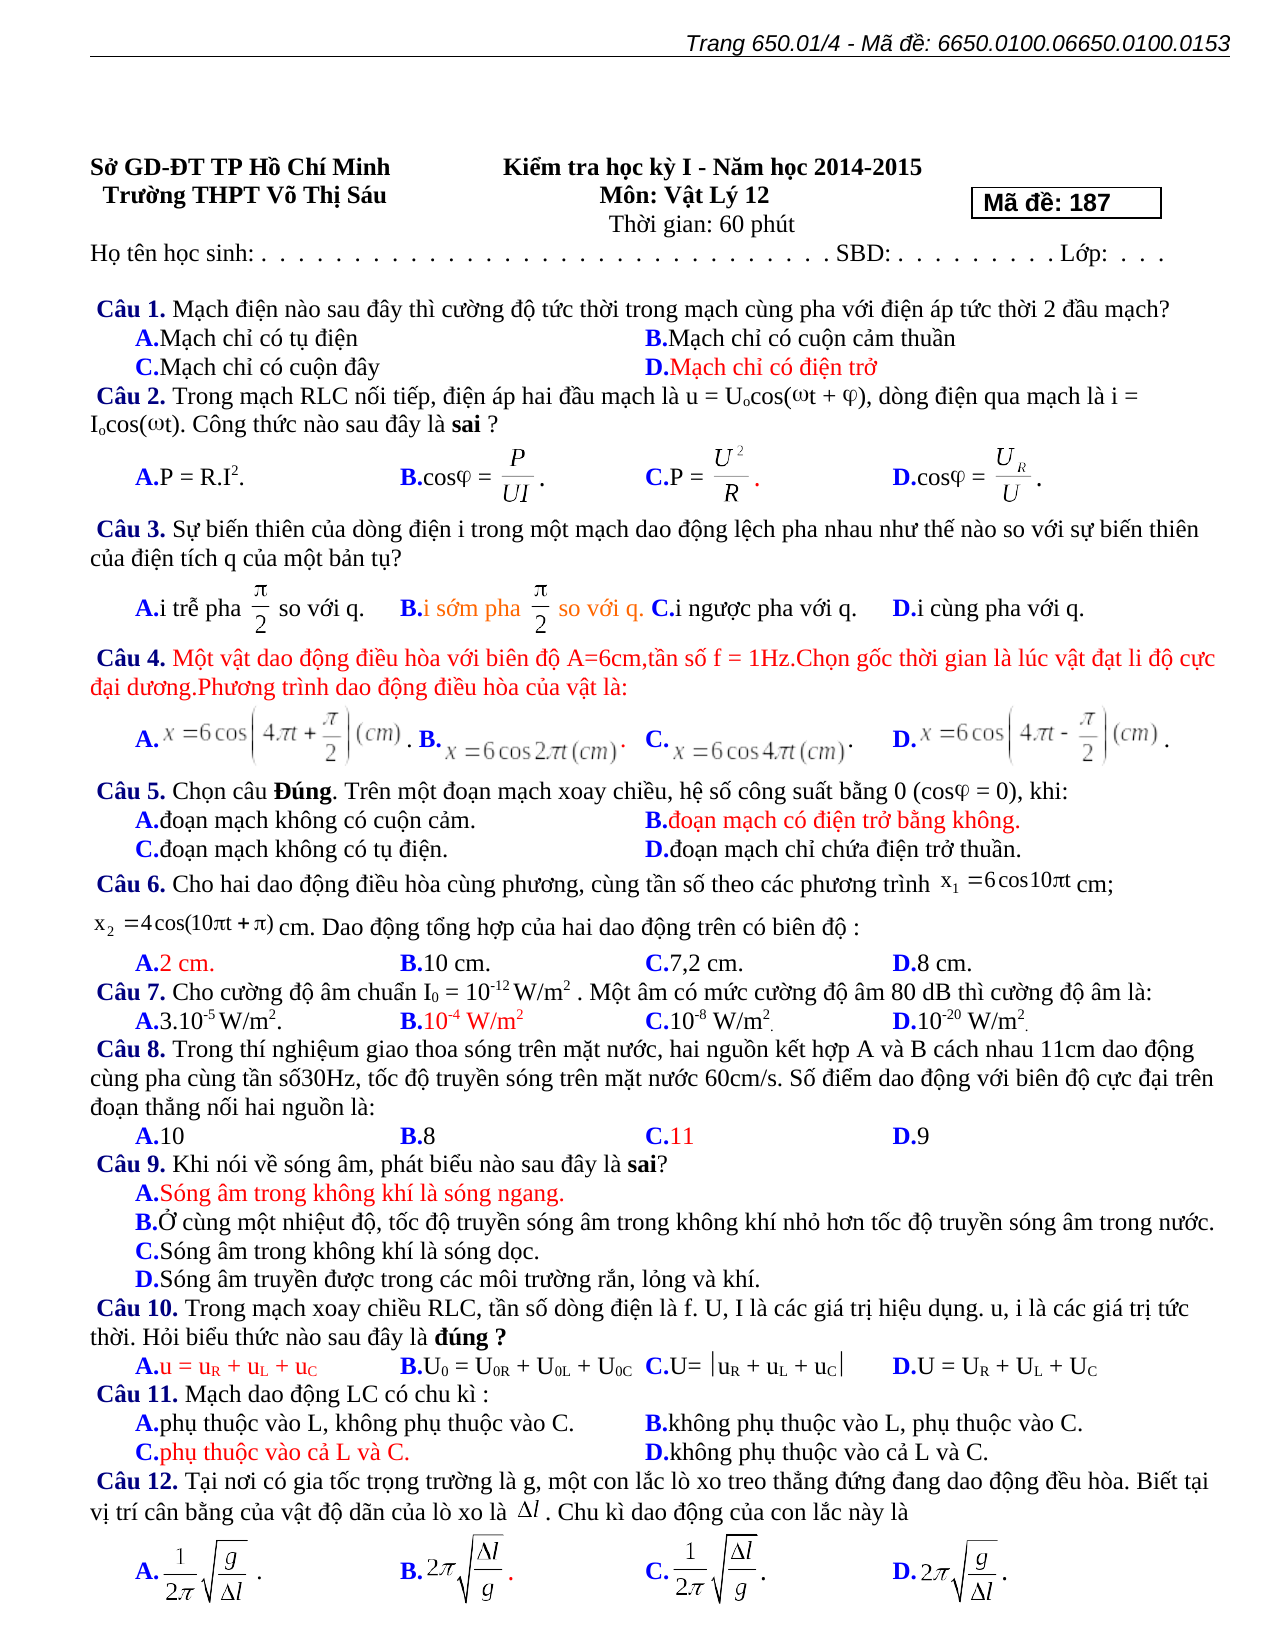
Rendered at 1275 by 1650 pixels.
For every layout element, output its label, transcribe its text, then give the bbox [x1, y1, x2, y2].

text A.u = uR + uL + uC B.U0 = U0R + U0L + U0C C.U= uR + uL + uC D.U = UR + UL + UC [90, 1351, 1230, 1379]
text Họ tên học sinh: . . . . . . . . . . . . . . . . . . . . . . . . . . . . . . . SBD: . . . . . . . . . Lớp: . . . [90, 238, 1230, 267]
text Trường THPT Võ Thị Sáu Môn: Vật Lý 12 [90, 180, 1230, 209]
text A.phụ thuộc vào L, không phụ thuộc vào C. B.không phụ thuộc vào L, phụ thuộc vào C. [90, 1408, 1230, 1437]
text Câu 8. Trong thí nghiệum giao thoa sóng trên mặt nước, hai nguồn kết hợp A và B cách nhau 11cm dao động cùng pha cùng tần số30Hz, tốc độ truyền sóng trên mặt nước 60cm/s. Số điểm dao động với biên độ cực đại trên đoạn thẳng nối hai nguồn là: [90, 1034, 1230, 1121]
text Câu 9. Khi nói về sóng âm, phát biểu nào sau đây là sai? [90, 1149, 1230, 1178]
text Câu 11. Mạch dao động LC có chu kì : [90, 1379, 1230, 1408]
text Câu 10. Trong mạch xoay chiều RLC, tần số dòng điện là f. U, I là các giá trị hiệu dụng. u, i là các giá trị tức thời. Hỏi biểu thức nào sau đây là đúng ? [90, 1293, 1230, 1351]
text Thời gian: 60 phút [90, 209, 1230, 238]
table_header Mã đề: 187 [973, 188, 1160, 217]
text C.đoạn mạch không có tụ điện. D.đoạn mạch chỉ chứa điện trở thuần. [90, 834, 1230, 862]
text B.Ở cùng một nhiệut độ, tốc độ truyền sóng âm trong không khí nhỏ hơn tốc độ truyền sóng âm trong nước. [90, 1207, 1230, 1236]
text Câu 12. Tại nơi có gia tốc trọng trường là g, một con lắc lò xo treo thẳng đứng đang dao động đều hòa. Biết tại vị trí cân bằng của vật độ dãn của lò xo là . Chu kì dao động của con lắc này là [90, 1466, 1230, 1528]
text A.P = R.I2. B.cos = . C.P = . D.cos = . [90, 438, 1230, 514]
text A.2 cm. B.10 cm. C.7,2 cm. D.8 cm. [90, 948, 1230, 977]
text Câu 4. Một vật dao động điều hòa với biên độ A=6cm,tần số f = 1Hz.Chọn gốc thời gian là lúc vật đạt li độ cực đại dương.Phương trình dao động điều hòa của vật là: [90, 643, 1230, 700]
text C.phụ thuộc vào cả L và C. D.không phụ thuộc vào cả L và C. [90, 1437, 1230, 1466]
text Sở GD-ĐT TP Hồ Chí Minh Kiểm tra học kỳ I - Năm học 2014-2015 [90, 152, 1230, 180]
text A.i trễ pha so với q. B.i sớm pha so với q. C.i ngược pha với q. D.i cùng pha với q. [90, 572, 1230, 643]
text D.Sóng âm truyền được trong các môi trường rắn, lỏng và khí. [90, 1264, 1230, 1293]
text A.Mạch chỉ có tụ điện B.Mạch chỉ có cuộn cảm thuần [90, 323, 1230, 352]
text Câu 6. Cho hai dao động điều hòa cùng phương, cùng tần số theo các phương trình cm; cm. Dao động tổng hợp của hai dao động trên có biên độ : [90, 862, 1230, 948]
text Câu 5. Chọn câu Đúng. Trên một đoạn mạch xoay chiều, hệ số công suất bằng 0 (cos = 0), khi: [90, 776, 1230, 805]
text A.đoạn mạch không có cuộn cảm. B.đoạn mạch có điện trở bằng không. [90, 805, 1230, 834]
text A.10 B.8 C.11 D.9 [90, 1121, 1230, 1149]
text Câu 1. Mạch điện nào sau đây thì cường độ tức thời trong mạch cùng pha với điện áp tức thời 2 đầu mạch? [90, 294, 1230, 323]
text Câu 7. Cho cường độ âm chuẩn I0 = 10-12 W/m2 . Một âm có mức cường độ âm 80 dB thì cường độ âm là: [90, 977, 1230, 1006]
text A. . B.. C.. D.. [90, 1528, 1230, 1613]
text Câu 3. Sự biến thiên của dòng điện i trong một mạch dao động lệch pha nhau như thế nào so với sự biến thiên của điện tích q của một bản tụ? [90, 514, 1230, 572]
text C.Sóng âm trong không khí là sóng dọc. [90, 1236, 1230, 1264]
text A.. B.. C.. D.. [90, 700, 1230, 776]
text Câu 2. Trong mạch RLC nối tiếp, điện áp hai đầu mạch là u = Uocos(t + ), dòng điện qua mạch là i = Iocos(t). Công thức nào sau đây là sai ? [90, 381, 1230, 438]
text A.3.10-5 W/m2. B.10-4 W/m2 C.10-8 W/m2. D.10-20 W/m2. [90, 1006, 1230, 1034]
text A.Sóng âm trong không khí là sóng ngang. [90, 1178, 1230, 1207]
text C.Mạch chỉ có cuộn đây D.Mạch chỉ có điện trở [90, 352, 1230, 381]
